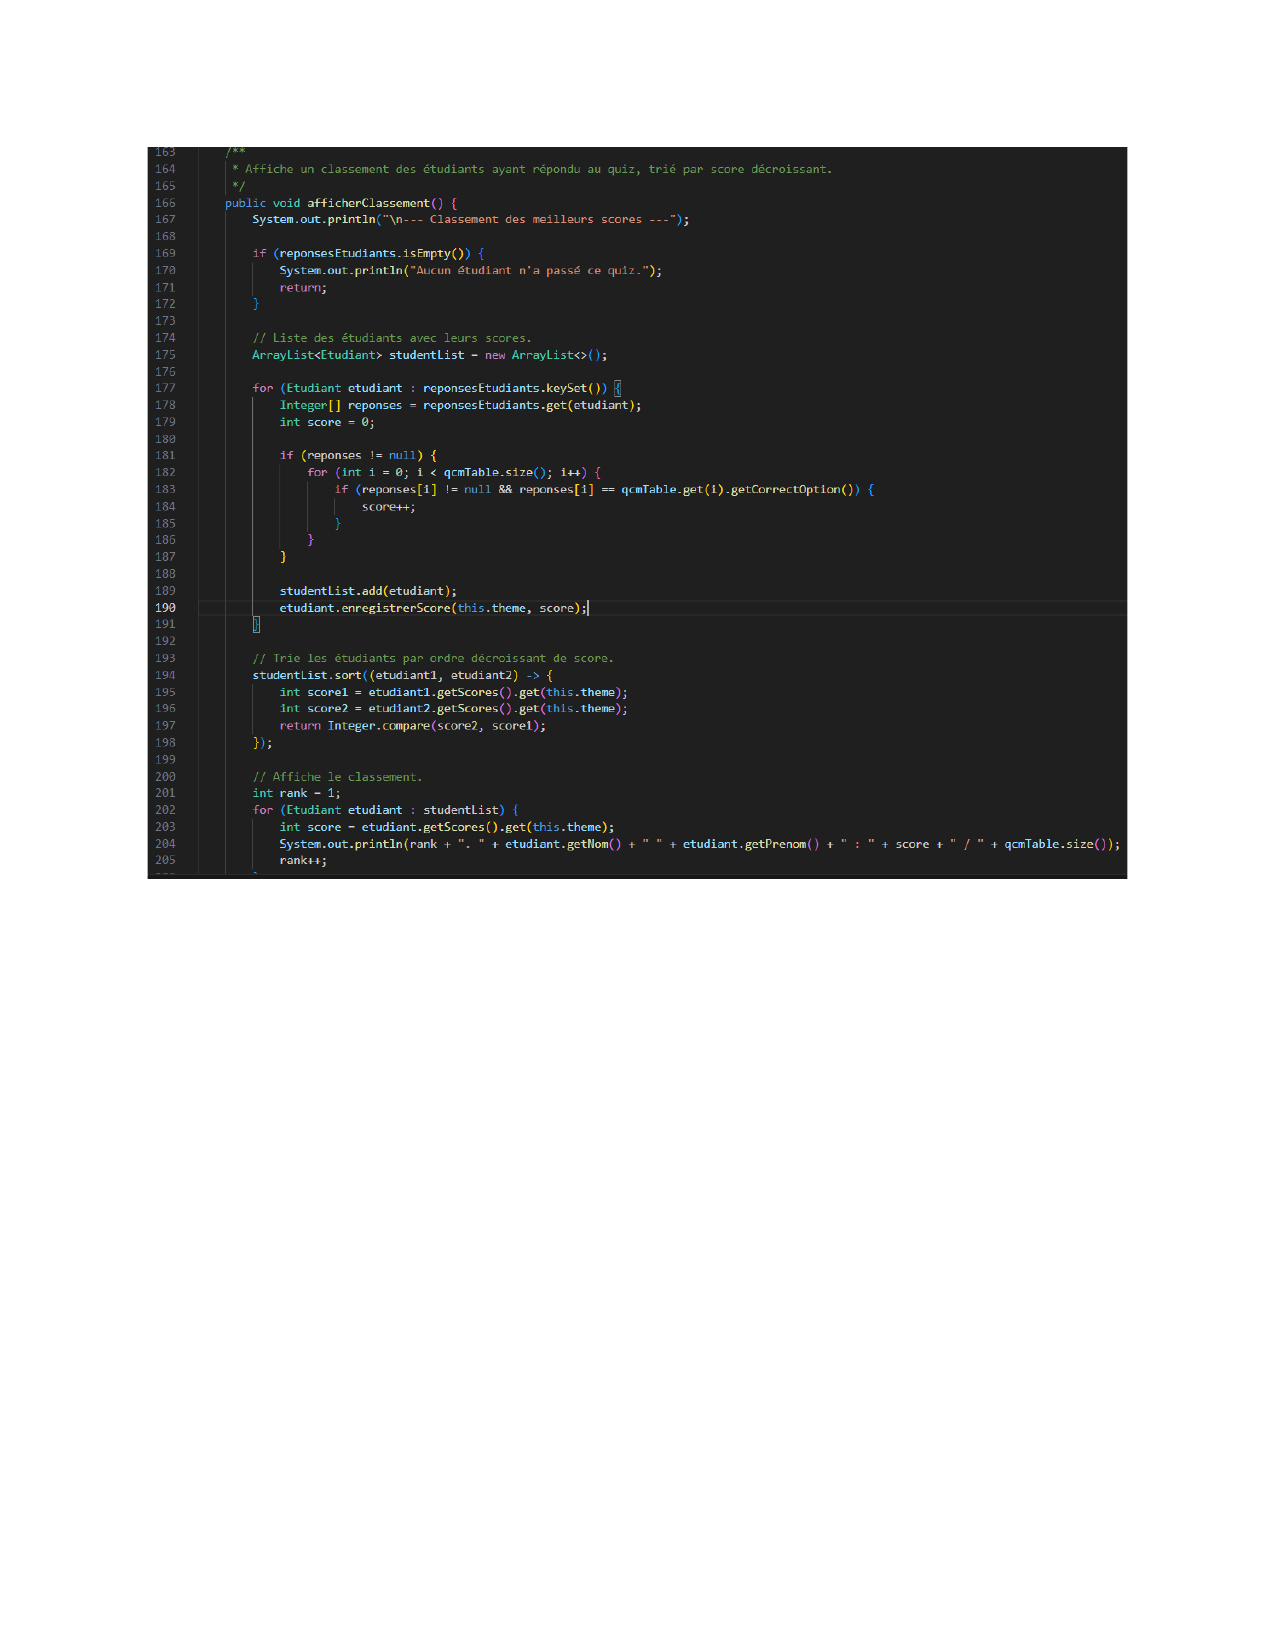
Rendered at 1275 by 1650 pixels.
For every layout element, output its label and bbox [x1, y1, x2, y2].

picture [147, 147, 1128, 879]
